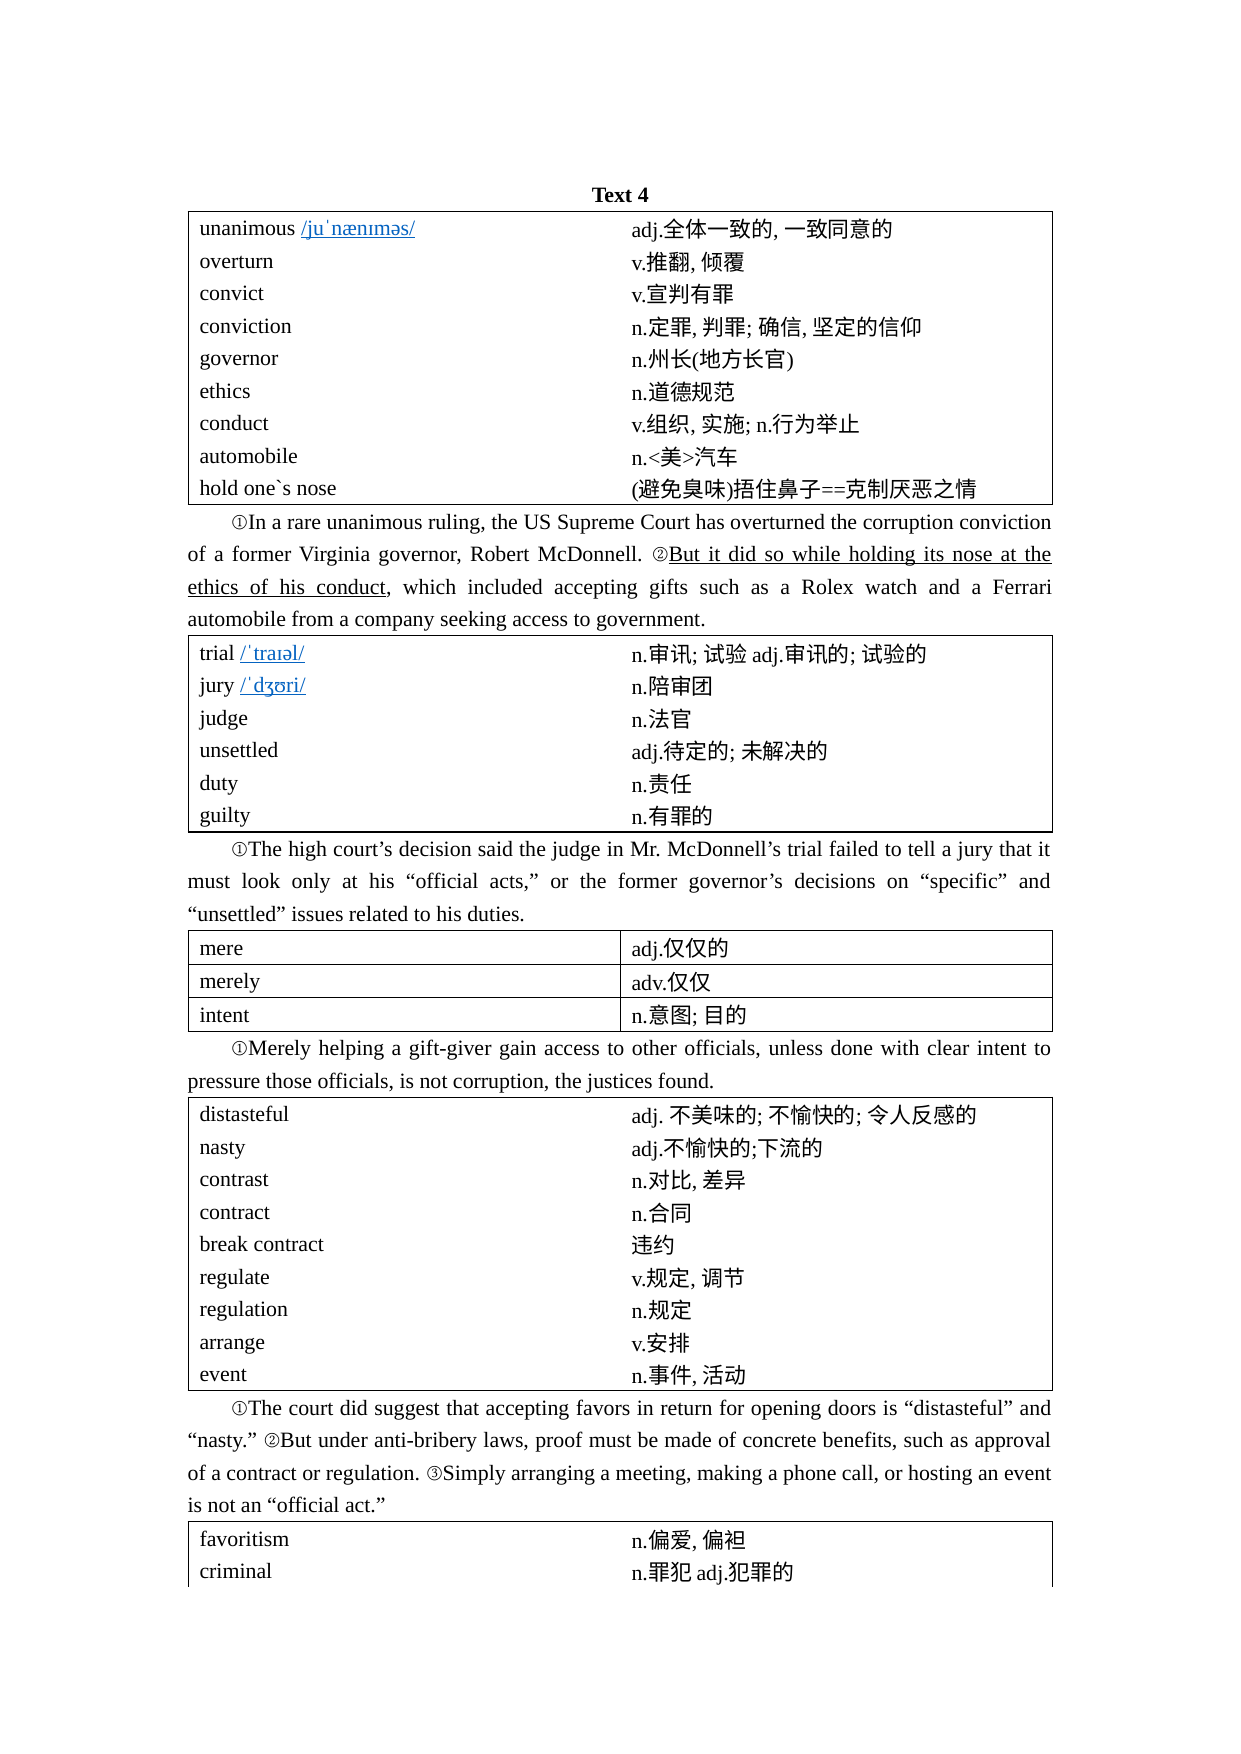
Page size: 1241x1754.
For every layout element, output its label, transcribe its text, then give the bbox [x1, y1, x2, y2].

table_cell overturn [189, 244, 620, 277]
table_cell adv.仅仅 [621, 965, 1052, 997]
table_cell merely [189, 965, 620, 997]
table_cell judge [189, 701, 620, 734]
table_header adj.全体一致的, 一致同意的 [620, 212, 1052, 244]
table_cell criminal [189, 1555, 620, 1587]
table_cell n.道德规范 [620, 374, 1052, 407]
text ①The high court’s decision said the judge in Mr. McDonnell’s trial failed to tell a jury that it must look only at his “official acts,” or the former governor’s decisions on “specific” and “unsettled” issues related to his duties. [187, 832, 1053, 930]
table_header trial /ˈtraɪəl/ [189, 636, 620, 669]
table_cell n.<美>汽车 [620, 439, 1052, 472]
table_cell n.合同 [620, 1195, 1052, 1228]
table_cell hold one`s nose [189, 472, 620, 504]
table_header favoritism [189, 1522, 620, 1555]
table_cell contract [189, 1195, 620, 1228]
table_cell n.意图; 目的 [621, 998, 1052, 1031]
table_cell unsettled [189, 734, 620, 766]
table_header adj.仅仅的 [621, 931, 1052, 963]
table_cell n.罪犯 adj.犯罪的 [620, 1555, 1052, 1587]
table_header distasteful [189, 1098, 620, 1130]
text ①In a rare unanimous ruling, the US Supreme Court has overturned the corruption conviction of a former Virginia governor, Robert McDonnell. ②But it did so while holding its nose at the ethics of his conduct, which included accepting gifts such as a Rolex watch and a Ferrari automobile from a company seeking access to government. [187, 505, 1053, 635]
text ①The court did suggest that accepting favors in return for opening doors is “distasteful” and “nasty.” ②But under anti-bribery laws, proof must be made of concrete benefits, such as approval of a contract or regulation. ③Simply arranging a meeting, making a phone call, or hosting an event is not an “official act.” [187, 1391, 1053, 1521]
table_cell n.陪审团 [620, 669, 1052, 701]
table_cell jury /ˈdʒʊri/ [189, 669, 620, 701]
table_cell adj.待定的; 未解决的 [620, 734, 1052, 766]
table_cell adj.不愉快的;下流的 [620, 1130, 1052, 1163]
table_cell regulation [189, 1293, 620, 1325]
table_cell n.事件, 活动 [620, 1358, 1052, 1390]
table_cell automobile [189, 439, 620, 472]
table_cell n.州长(地方长官) [620, 342, 1052, 374]
table_cell arrange [189, 1325, 620, 1358]
table_cell governor [189, 342, 620, 374]
table_cell v.宣判有罪 [620, 277, 1052, 309]
table_header unanimous /juˈnænɪməs/ [189, 212, 620, 244]
table_cell n.责任 [620, 766, 1052, 799]
table_cell n.有罪的 [620, 799, 1052, 831]
table_cell (避免臭味)捂住鼻子==克制厌恶之情 [620, 472, 1052, 504]
table_cell conviction [189, 309, 620, 342]
table_cell n.对比, 差异 [620, 1163, 1052, 1195]
table_cell guilty [189, 799, 620, 831]
table_header n.偏爱, 偏袒 [620, 1522, 1052, 1555]
table_cell ethics [189, 374, 620, 407]
table_cell v.安排 [620, 1325, 1052, 1358]
text ①Merely helping a gift-giver gain access to other officials, unless done with clear intent to pressure those officials, is not corruption, the justices found. [187, 1032, 1053, 1097]
table_cell conduct [189, 407, 620, 439]
table_cell event [189, 1358, 620, 1390]
text Text 4 [187, 178, 1053, 211]
table_cell v.规定, 调节 [620, 1260, 1052, 1293]
table_cell nasty [189, 1130, 620, 1163]
table_cell contrast [189, 1163, 620, 1195]
table_header adj. 不美味的; 不愉快的; 令人反感的 [620, 1098, 1052, 1130]
table_cell duty [189, 766, 620, 799]
table_cell n.法官 [620, 701, 1052, 734]
table_cell intent [189, 998, 620, 1031]
table_cell 违约 [620, 1228, 1052, 1260]
table_cell n.规定 [620, 1293, 1052, 1325]
table_cell regulate [189, 1260, 620, 1293]
table_cell v.组织, 实施; n.行为举止 [620, 407, 1052, 439]
table_header mere [189, 931, 620, 963]
table_header n.审讯; 试验 adj.审讯的; 试验的 [620, 636, 1052, 669]
table_cell convict [189, 277, 620, 309]
table_cell n.定罪, 判罪; 确信, 坚定的信仰 [620, 309, 1052, 342]
table_cell v.推翻, 倾覆 [620, 244, 1052, 277]
table_cell break contract [189, 1228, 620, 1260]
